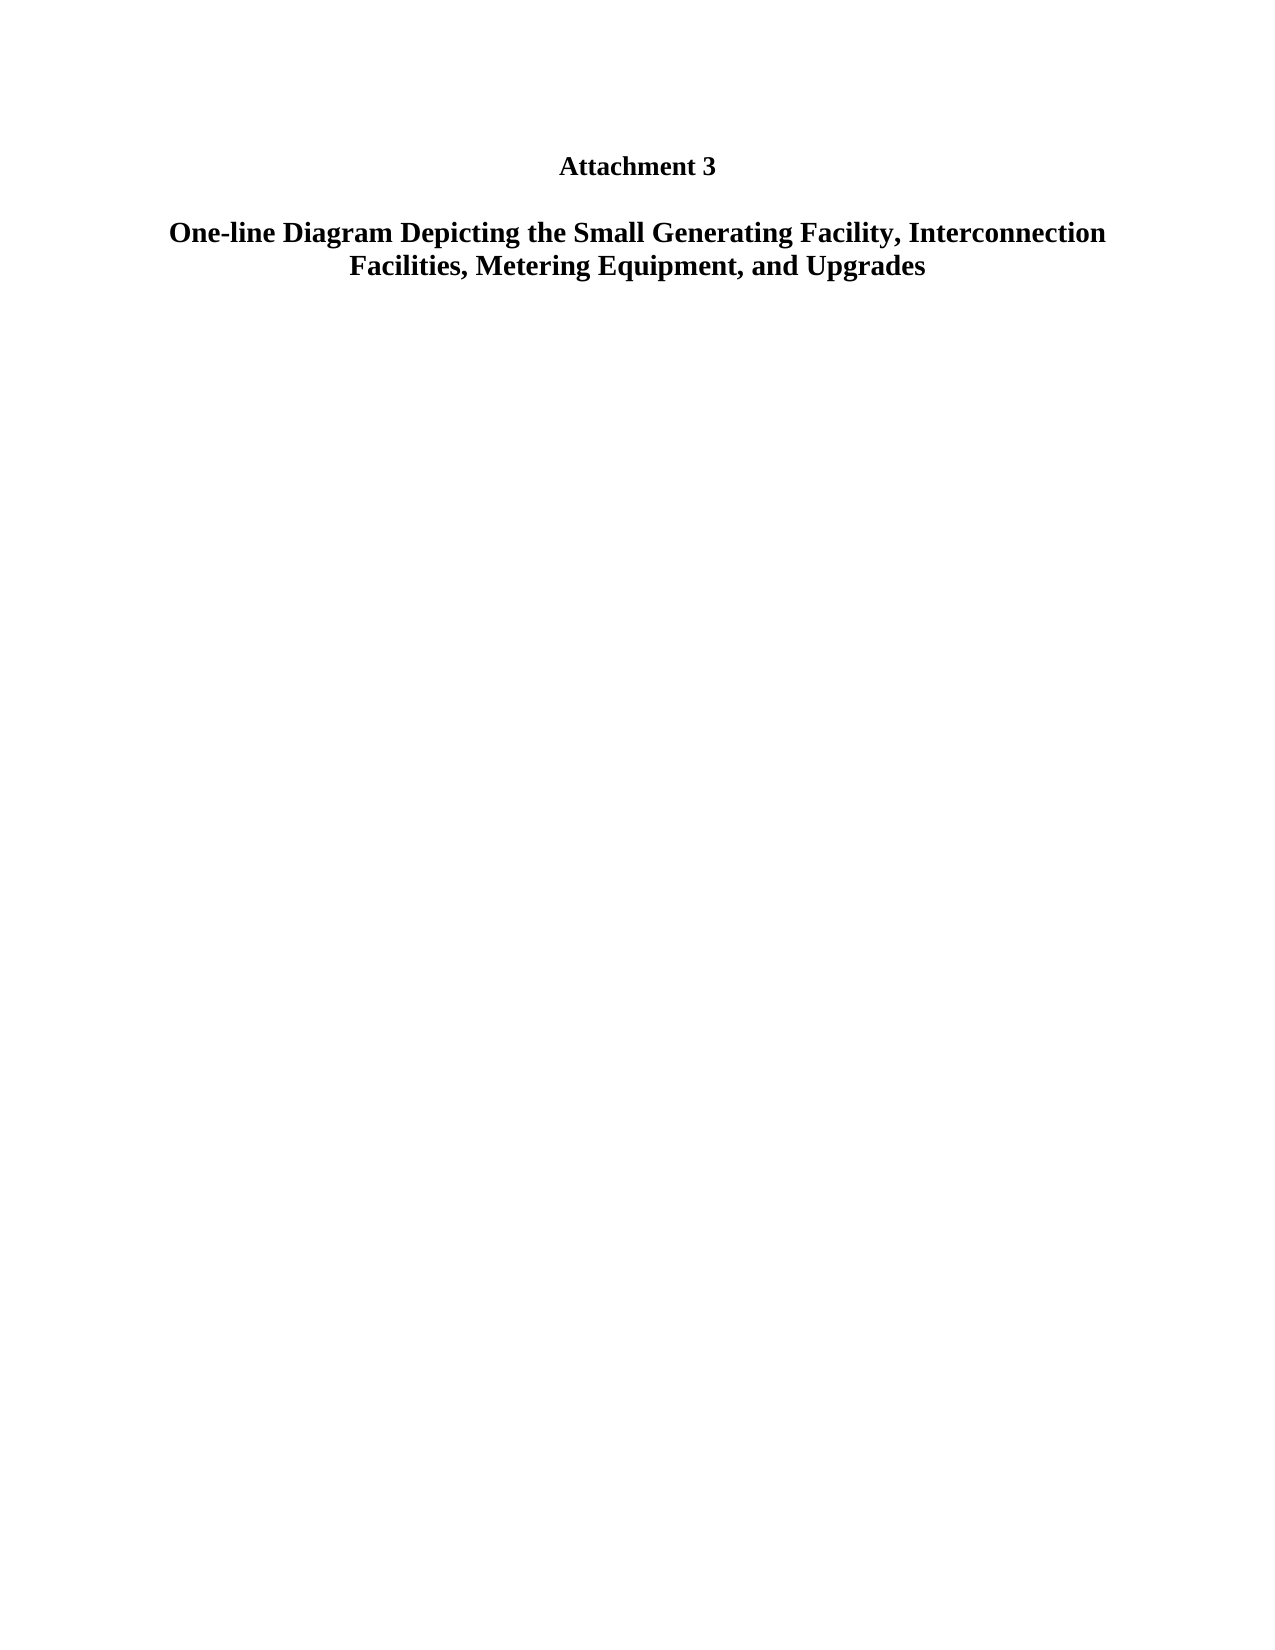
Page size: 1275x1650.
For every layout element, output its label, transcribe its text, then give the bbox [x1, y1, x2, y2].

text One-line Diagram Depicting the Small Generating Facility, Interconnection [150, 215, 1125, 248]
text Facilities, Metering Equipment, and Upgrades [150, 248, 1125, 282]
text Attachment 3 [150, 150, 1125, 181]
